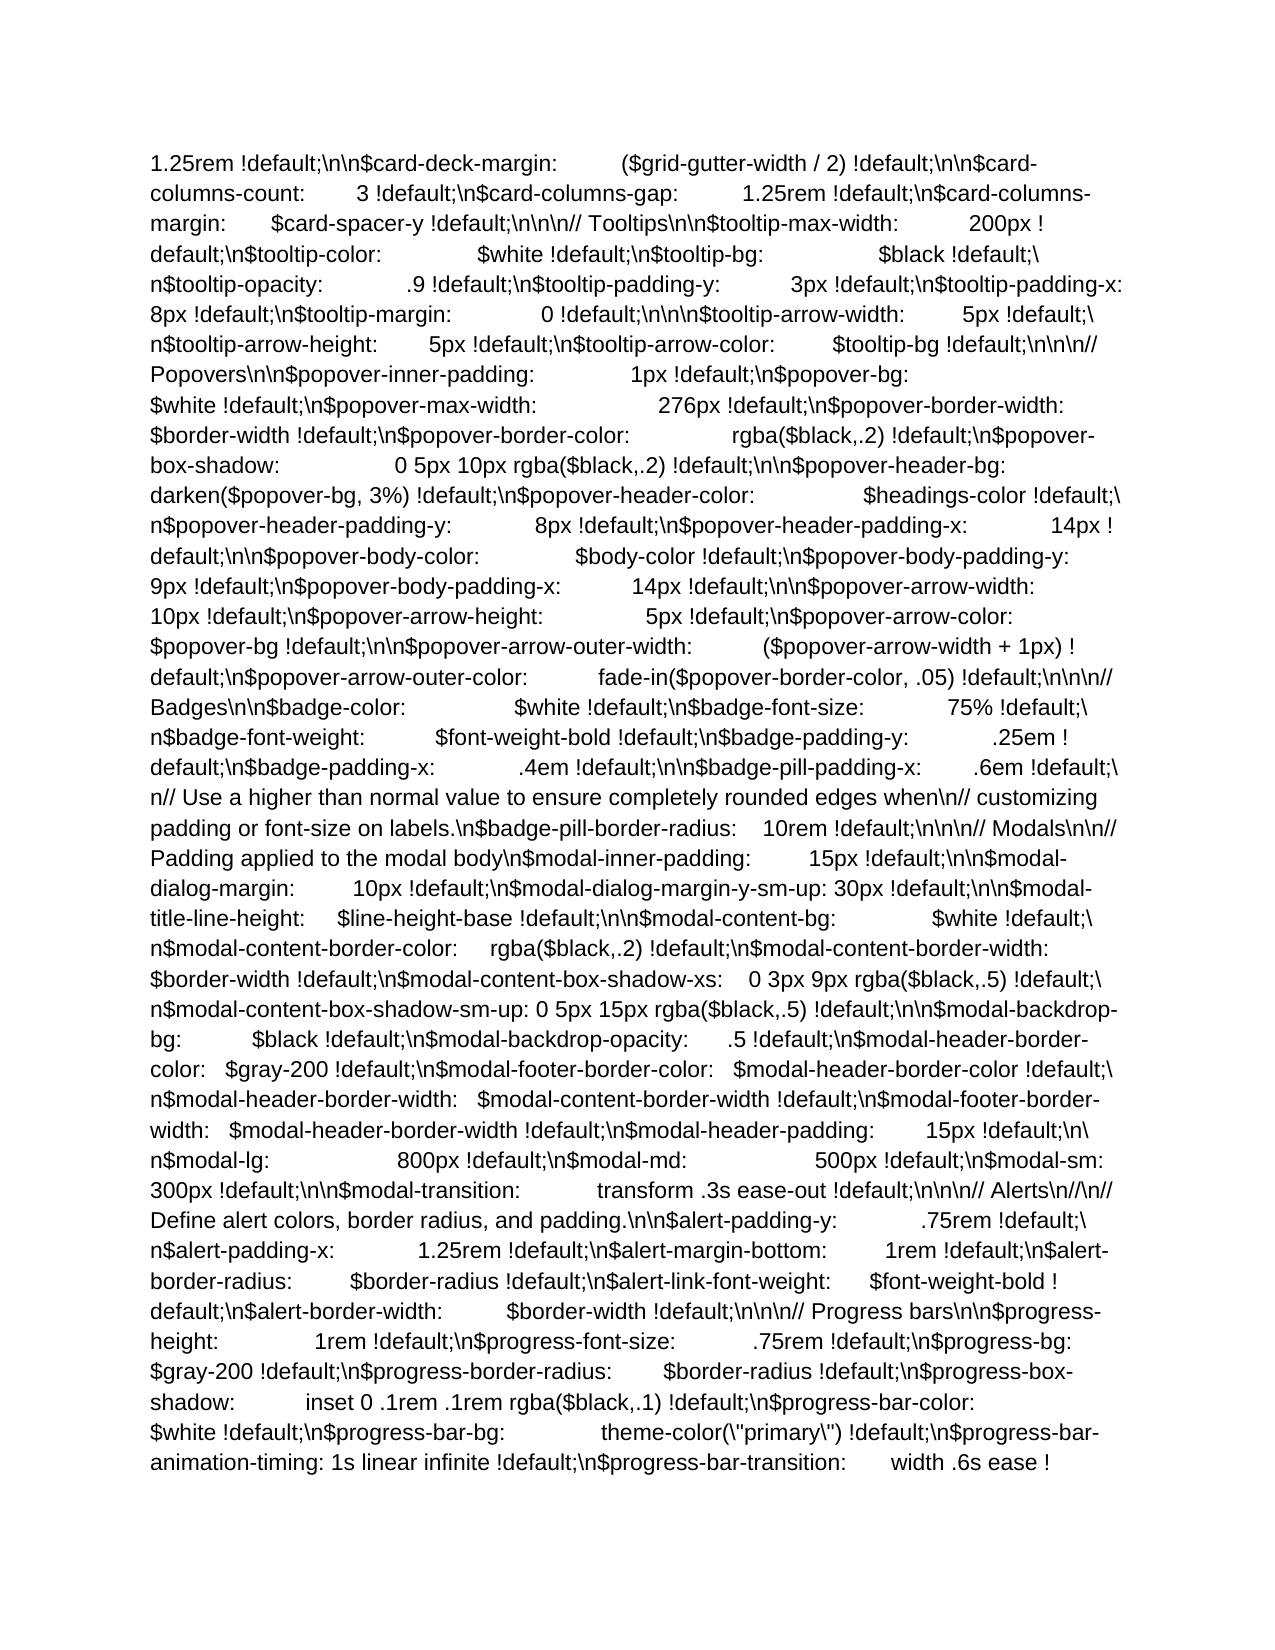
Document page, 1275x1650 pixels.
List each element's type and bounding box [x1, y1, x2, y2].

text [150, 150, 1125, 1475]
